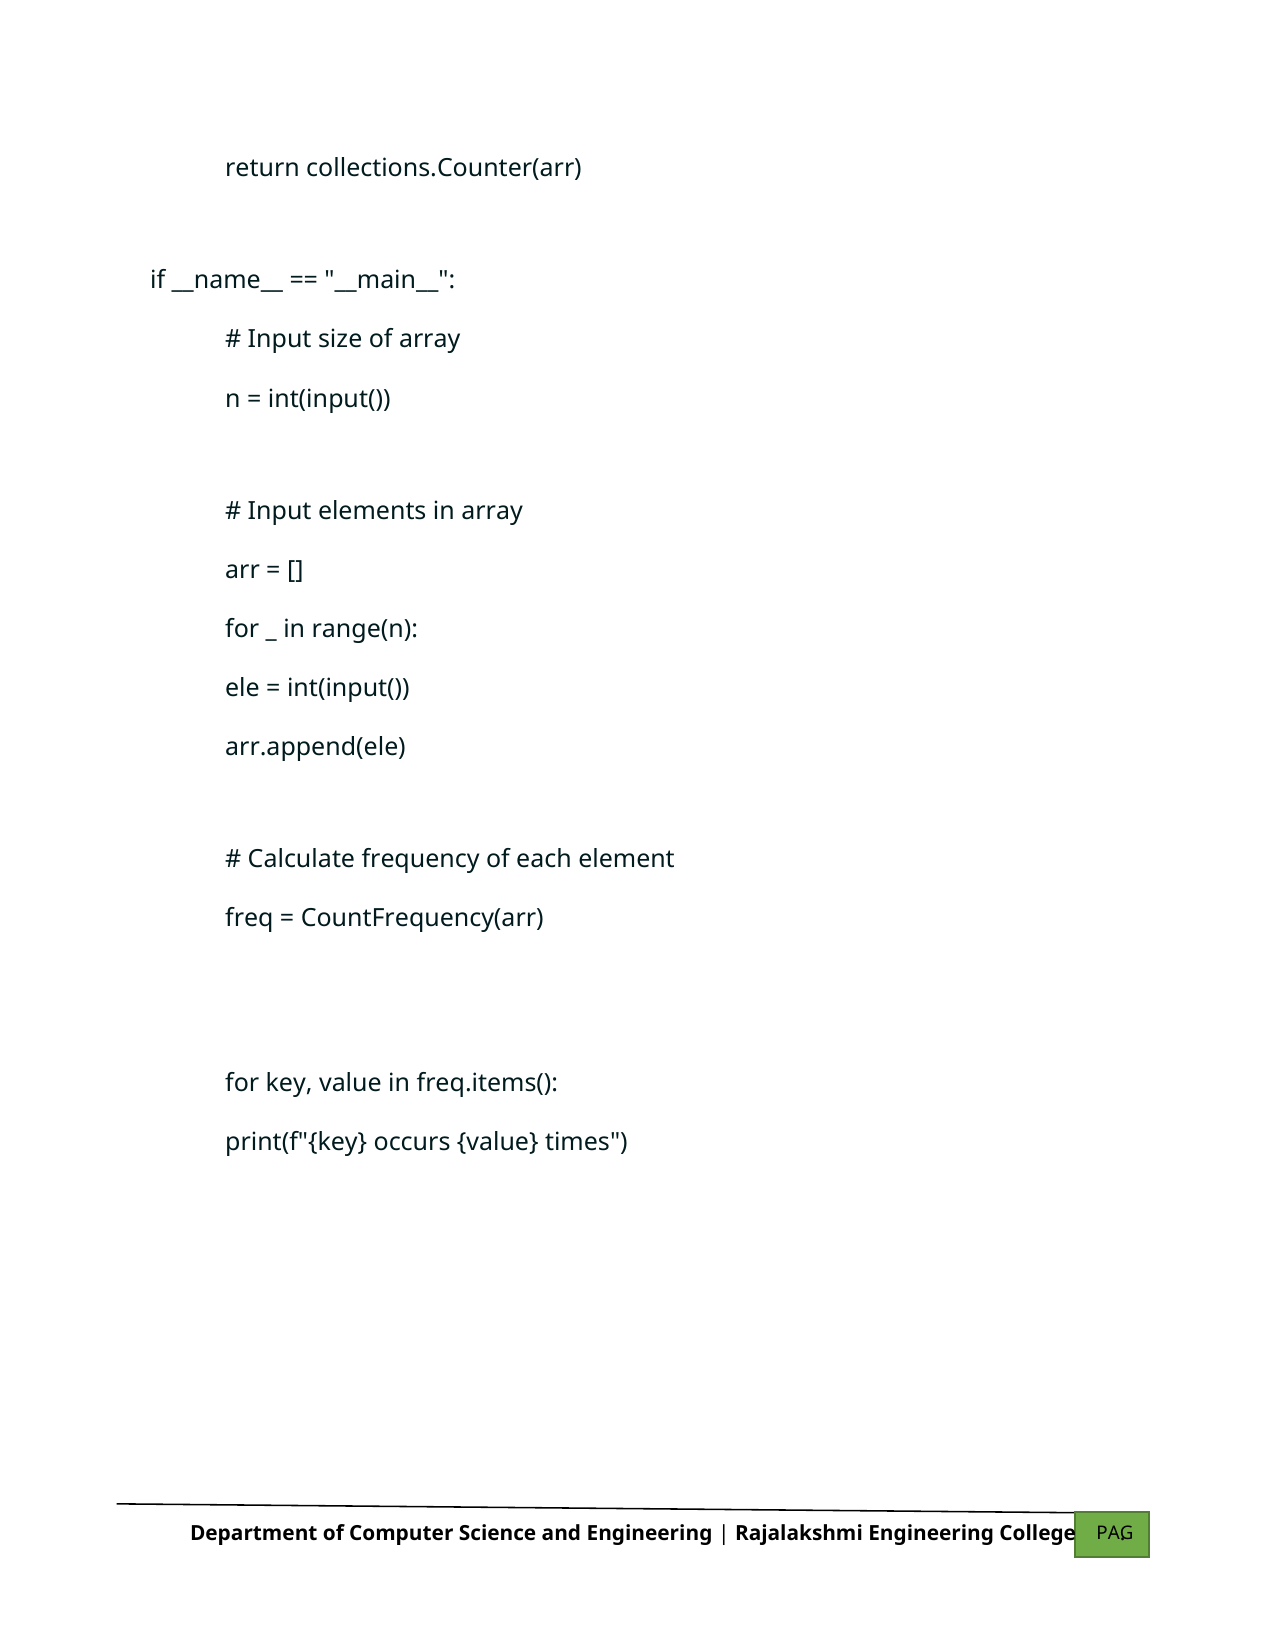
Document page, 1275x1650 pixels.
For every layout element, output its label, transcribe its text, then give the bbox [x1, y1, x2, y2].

text arr.append(ele) [150, 728, 1125, 763]
text n = int(input()) [150, 380, 1125, 414]
text for _ in range(n): [150, 610, 1125, 644]
text freq = CountFrequency(arr) [150, 900, 1125, 934]
text # Input elements in array [150, 492, 1125, 526]
text # Input size of array [150, 321, 1125, 355]
text return collections.Counter(arr) [150, 150, 1125, 184]
text # Calculate frequency of each element [150, 841, 1125, 875]
text arr = [] [150, 551, 1125, 585]
text ele = int(input()) [150, 669, 1125, 703]
text print(f"{key} occurs {value} times") [150, 1124, 1125, 1158]
text for key, value in freq.items(): [150, 1065, 1125, 1099]
text if __name__ == "__main__": [150, 262, 1125, 296]
